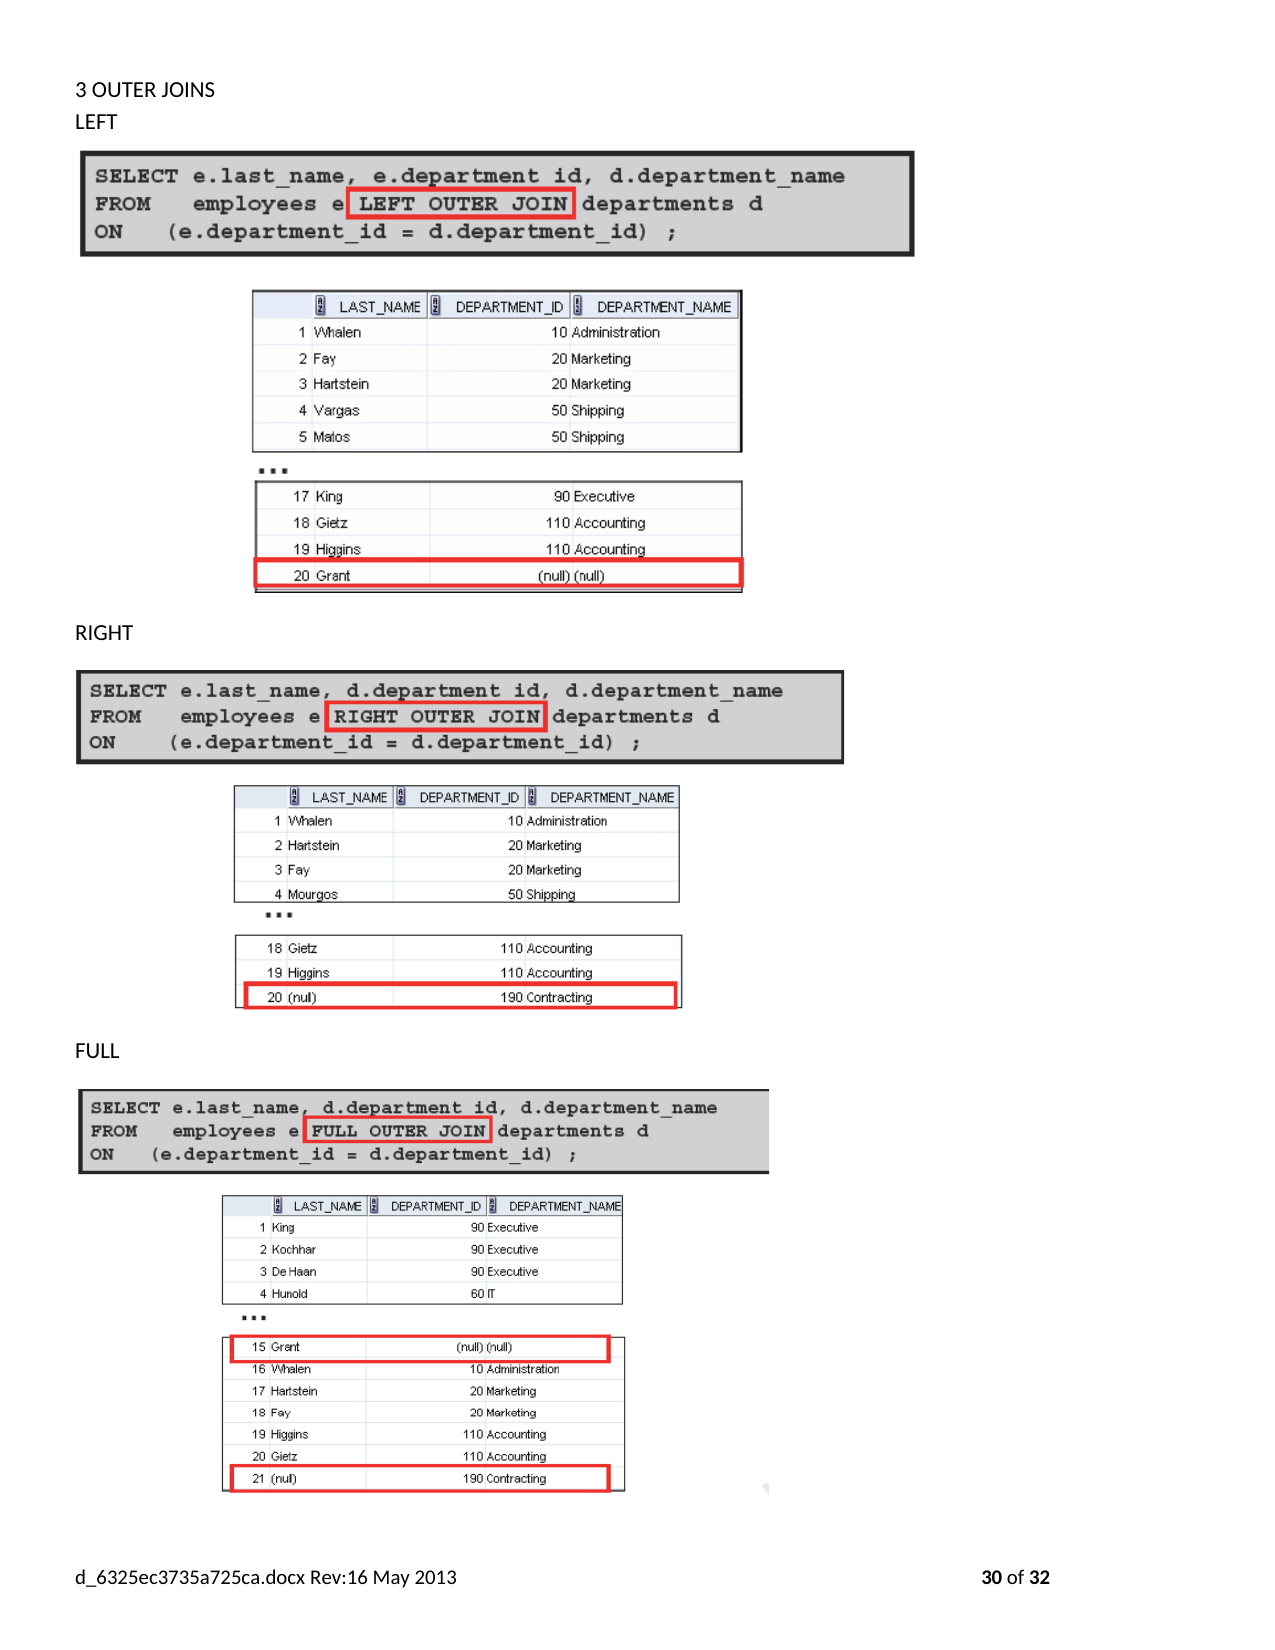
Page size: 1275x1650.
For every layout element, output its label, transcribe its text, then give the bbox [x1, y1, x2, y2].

picture [75, 139, 920, 593]
picture [75, 670, 845, 1012]
text LEFT [75, 107, 1200, 135]
text FULL [75, 1036, 1200, 1064]
text 3 OUTER JOINS [75, 75, 1200, 103]
text RIGHT [75, 618, 1200, 646]
picture [75, 1089, 770, 1495]
